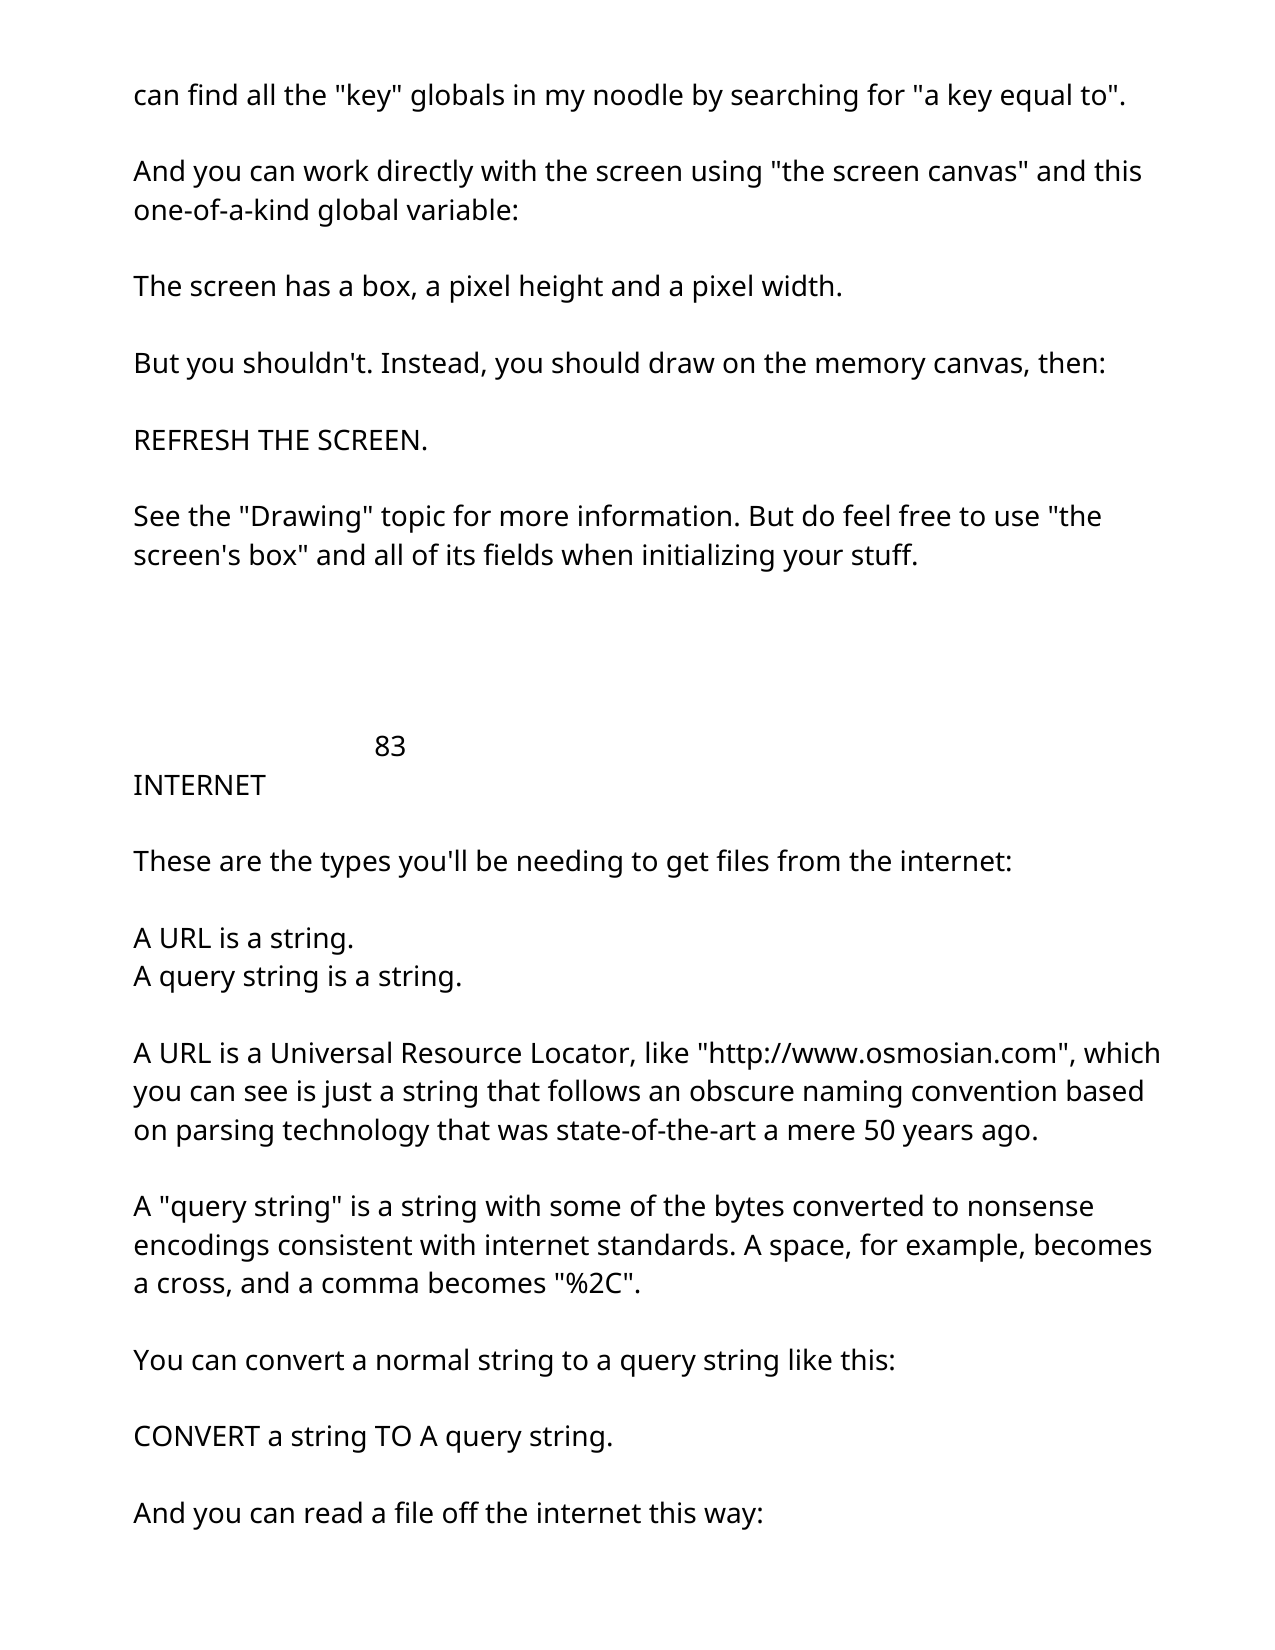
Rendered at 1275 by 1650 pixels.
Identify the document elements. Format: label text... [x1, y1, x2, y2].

text The screen has a box, a pixel height and a pixel width. [75, 267, 1200, 305]
text INTERNET [75, 765, 1200, 803]
text And you can work directly with the screen using "the screen canvas" and this [75, 152, 1200, 190]
text one-of-a-kind global variable: [75, 190, 1200, 228]
text A URL is a string. [75, 918, 1200, 957]
text CONVERT a string TO A query string. [75, 1417, 1200, 1455]
text These are the types you'll be needing to get files from the internet: [75, 842, 1200, 880]
text can find all the "key" globals in my noodle by searching for "a key equal to". [75, 75, 1200, 113]
text A "query string" is a string with some of the bytes converted to nonsense [75, 1187, 1200, 1225]
text A query string is a string. [75, 957, 1200, 995]
text And you can read a file off the internet this way: [75, 1493, 1200, 1532]
text You can convert a normal string to a query string like this: [75, 1340, 1200, 1378]
text A URL is a Universal Resource Locator, like "http://www.osmosian.com", which [75, 1033, 1200, 1072]
text a cross, and a comma becomes "%2C". [75, 1263, 1200, 1302]
text See the "Drawing" topic for more information. But do feel free to use "the [75, 497, 1200, 535]
text on parsing technology that was state-of-the-art a mere 50 years ago. [75, 1110, 1200, 1148]
text you can see is just a string that follows an obscure naming convention based [75, 1072, 1200, 1110]
text REFRESH THE SCREEN. [75, 420, 1200, 458]
text 83 [75, 727, 1200, 765]
text But you shouldn't. Instead, you should draw on the memory canvas, then: [75, 343, 1200, 382]
text screen's box" and all of its fields when initializing your stuff. [75, 535, 1200, 573]
text encodings consistent with internet standards. A space, for example, becomes [75, 1225, 1200, 1263]
